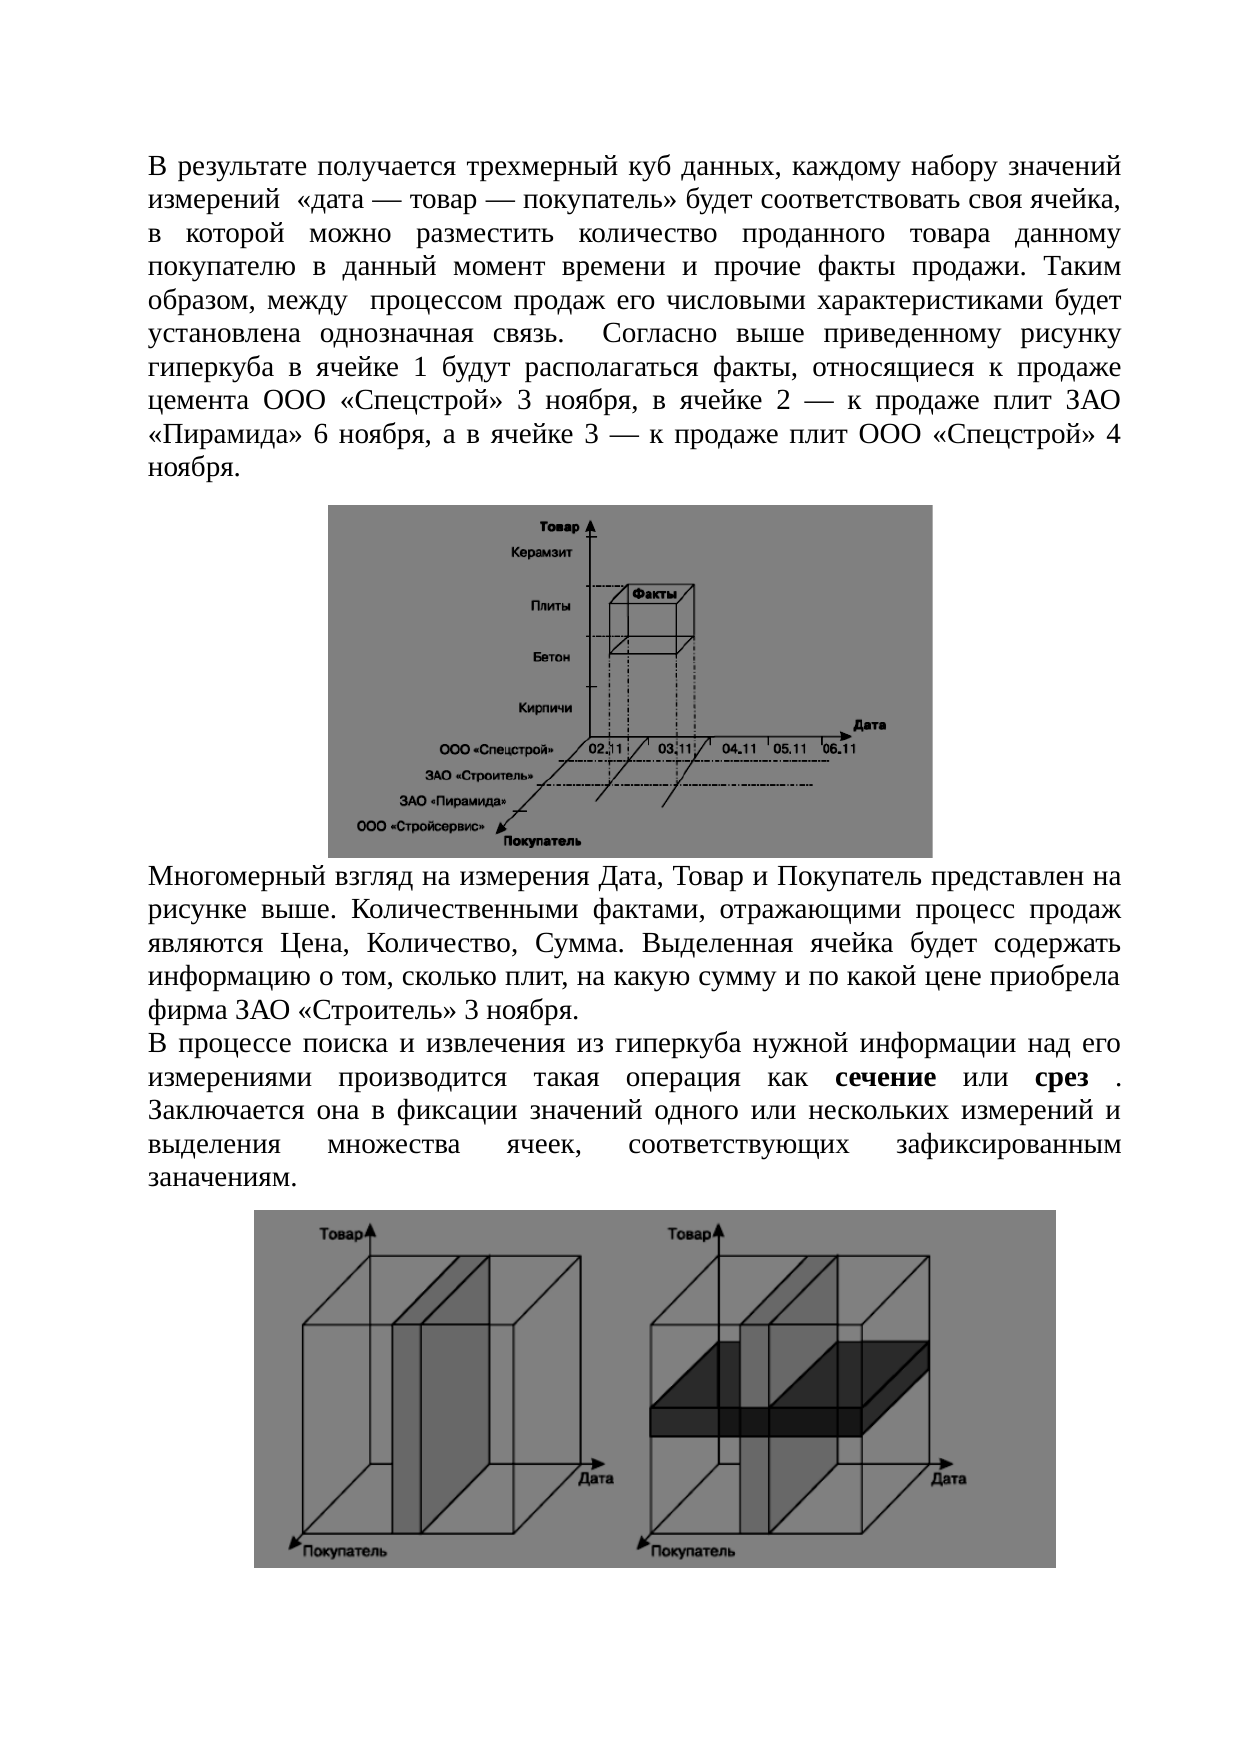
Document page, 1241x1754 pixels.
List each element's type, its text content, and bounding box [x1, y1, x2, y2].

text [148, 148, 1122, 483]
text Многомерный взгляд на измерения Дата, Товар и Покупатель представлен на рисунке выше. Количественными фактами, отражающими процесс продаж являются Цена, Количество, Сумма. Выделенная ячейка будет содержать информацию о том, сколько плит, на какую сумму и по какой цене приобрела фирма ЗАО «Строитель» 3 ноября. [148, 848, 1122, 1025]
text В процессе поиска и извлечения из гиперкуба нужной информации над его измерениями производится такая операция как сечение или срез . Заключается она в фиксации значений одного или нескольких измерений и выделения множества ячеек, соответствующих зафиксированным заначениям. [148, 1025, 1122, 1193]
